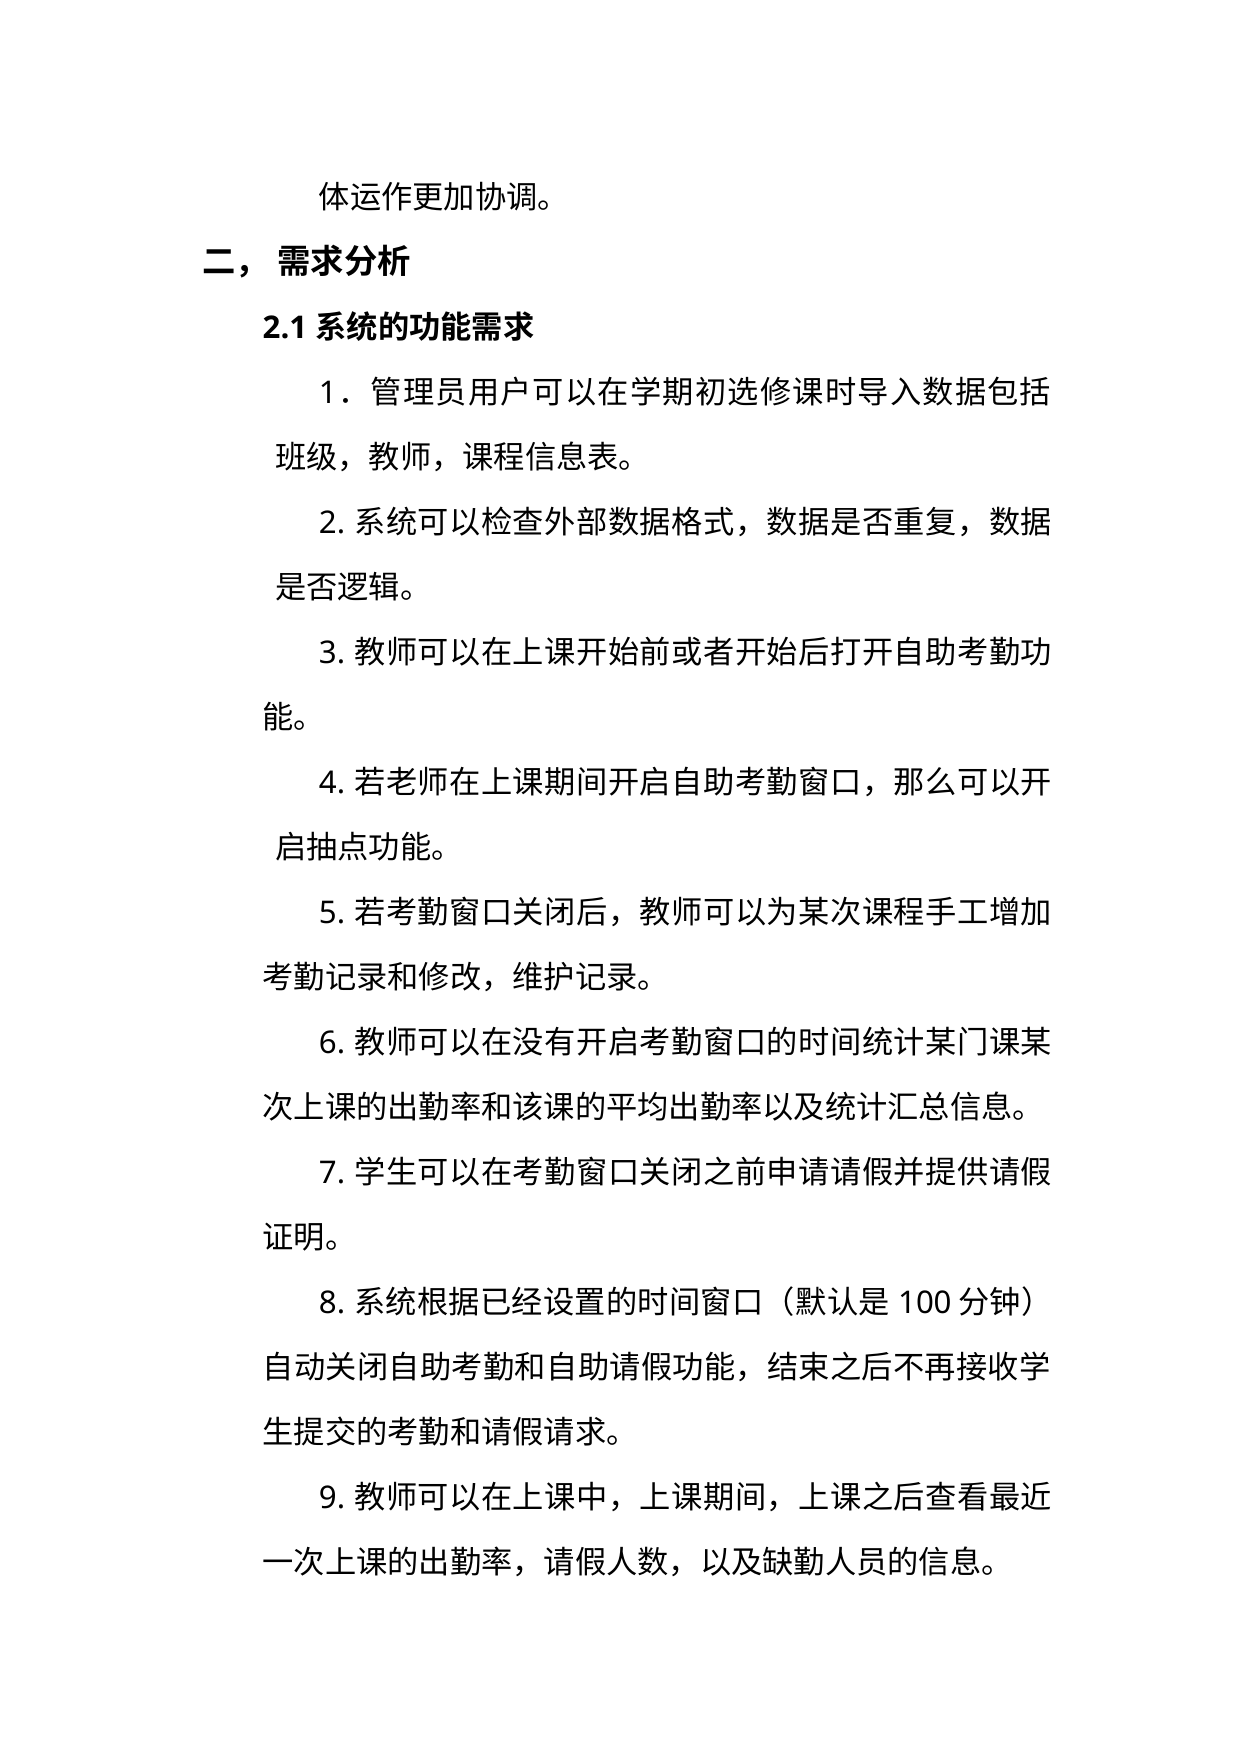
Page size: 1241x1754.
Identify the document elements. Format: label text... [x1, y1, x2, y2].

list 3. 教师可以在上课开始前或者开始后打开自助考勤功能。 [262, 617, 1053, 747]
text 7. 学生可以在考勤窗口关闭之前申请请假并提供请假证明。 [262, 1137, 1053, 1267]
text 9. 教师可以在上课中，上课期间，上课之后查看最近一次上课的出勤率，请假人数，以及缺勤人员的信息。 [262, 1462, 1053, 1592]
list 1．管理员用户可以在学期初选修课时导入数据包括班级，教师，课程信息表。 [275, 357, 1053, 487]
text 8. 系统根据已经设置的时间窗口（默认是100分钟）自动关闭自助考勤和自助请假功能，结束之后不再接收学生提交的考勤和请假请求。 [262, 1267, 1053, 1462]
text 6. 教师可以在没有开启考勤窗口的时间统计某门课某次上课的出勤率和该课的平均出勤率以及统计汇总信息。 [262, 1007, 1053, 1137]
text 4. 若老师在上课期间开启自助考勤窗口，那么可以开启抽点功能。 [275, 747, 1053, 877]
list 需求分析 [202, 227, 1053, 292]
list 2.1 系统的功能需求 [262, 292, 1053, 357]
text 2. 系统可以检查外部数据格式，数据是否重复，数据是否逻辑。 [275, 487, 1053, 617]
text 5. 若考勤窗口关闭后，教师可以为某次课程手工增加考勤记录和修改，维护记录。 [262, 877, 1053, 1007]
